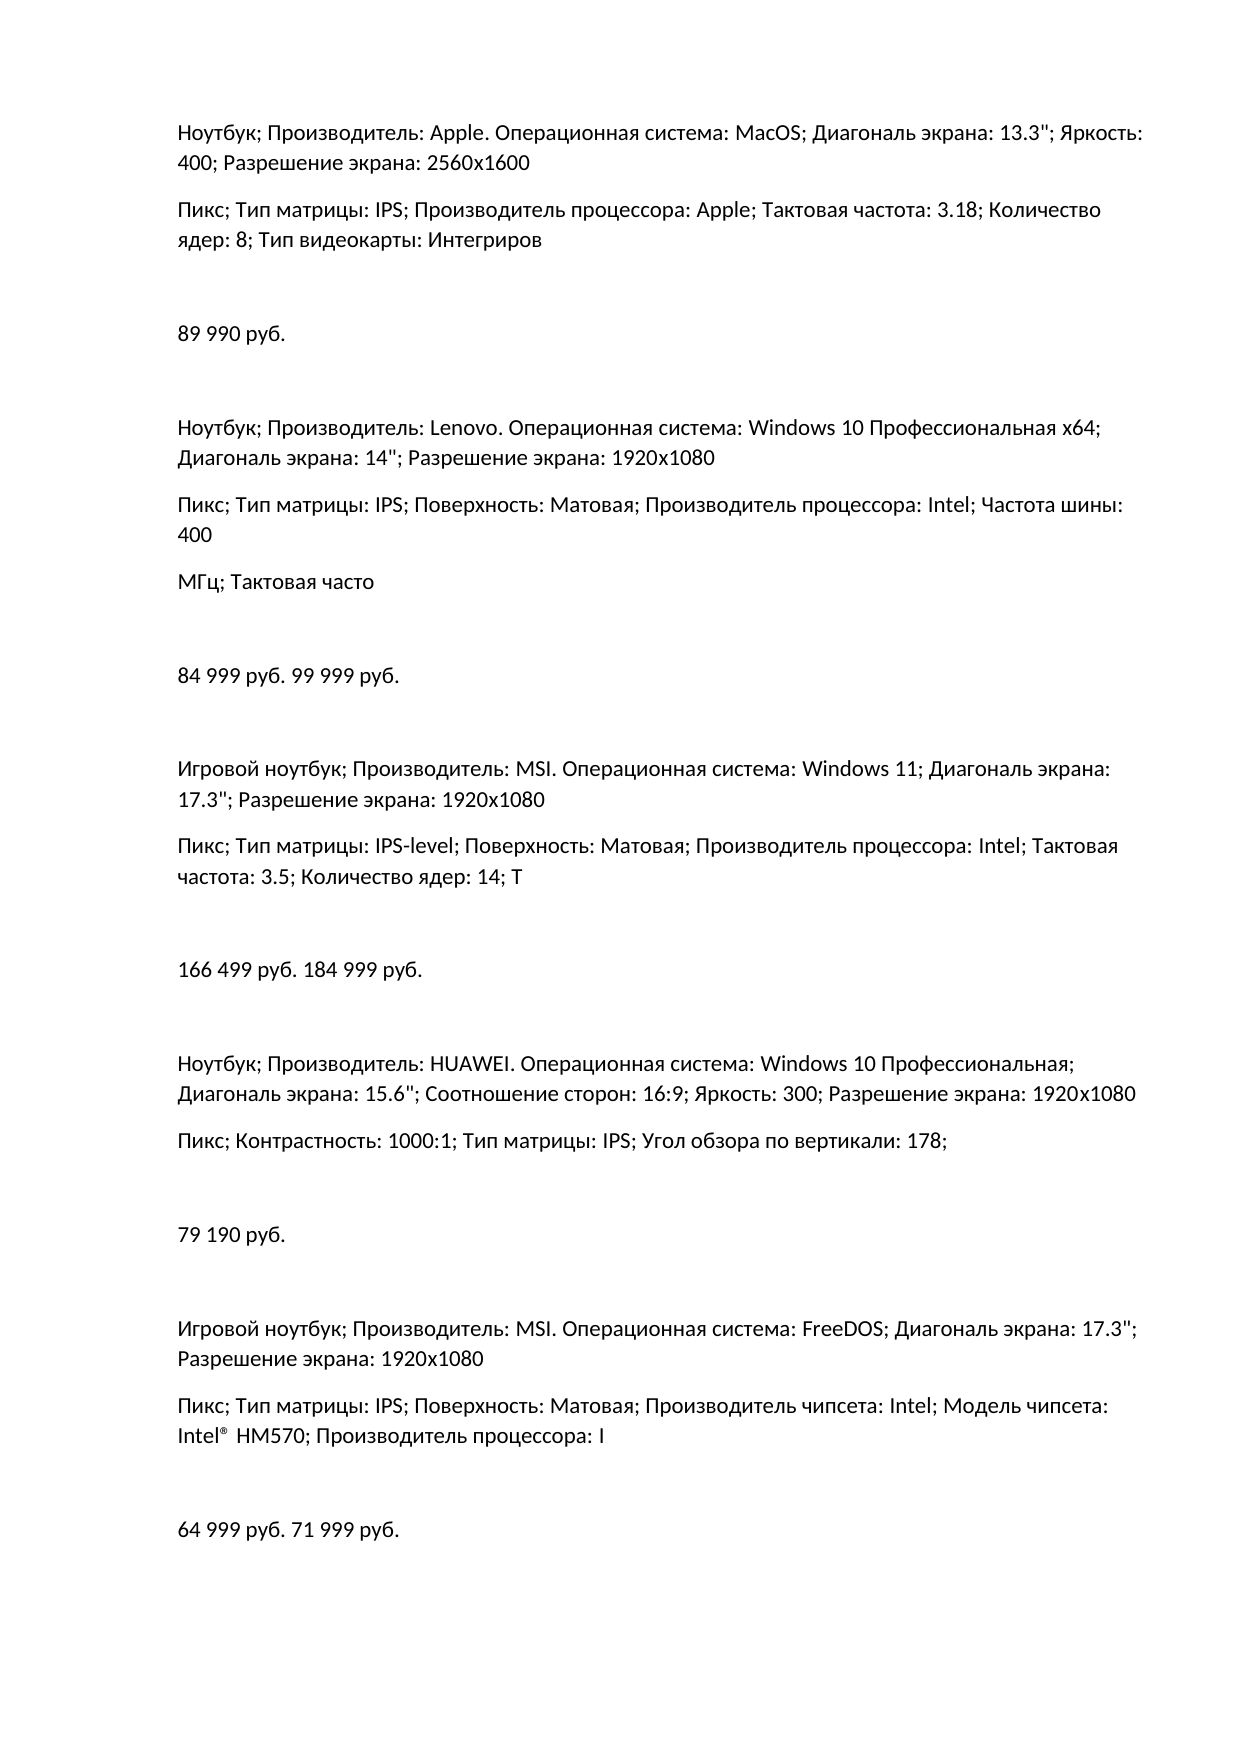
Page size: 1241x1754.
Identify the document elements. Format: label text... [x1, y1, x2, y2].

text Игровой ноутбук; Производитель: MSI. Операционная система: FreeDOS; Диагональ экрана: 17.3"; Разрешение экрана: 1920x1080 [177, 1314, 1152, 1372]
text МГц; Тактовая часто [177, 567, 1152, 595]
text 89 990 руб. [177, 319, 1152, 347]
text Пикс; Тип матрицы: IPS-level; Поверхность: Матовая; Производитель процессора: Intel; Тактовая частота: 3.5; Количество ядер: 14; Т [177, 832, 1152, 890]
text Ноутбук; Производитель: Apple. Операционная система: MacOS; Диагональ экрана: 13.3"; Яркость: 400; Разрешение экрана: 2560x1600 [177, 118, 1152, 176]
text Ноутбук; Производитель: HUAWEI. Операционная система: Windows 10 Профессиональная; Диагональ экрана: 15.6"; Соотношение сторон: 16:9; Яркость: 300; Разрешение экрана: 1920x1080 [177, 1049, 1152, 1108]
text Пикс; Контрастность: 1000:1; Тип матрицы: IPS; Угол обзора по вертикали: 178; [177, 1126, 1152, 1154]
text 166 499 руб. 184 999 руб. [177, 956, 1152, 984]
text Пикс; Тип матрицы: IPS; Поверхность: Матовая; Производитель процессора: Intel; Частота шины: 400 [177, 490, 1152, 548]
text 64 999 руб. 71 999 руб. [177, 1515, 1152, 1543]
text 84 999 руб. 99 999 руб. [177, 661, 1152, 689]
text Пикс; Тип матрицы: IPS; Поверхность: Матовая; Производитель чипсета: Intel; Модель чипсета: Intel® HM570; Производитель процессора: I [177, 1391, 1152, 1449]
text 79 190 руб. [177, 1220, 1152, 1248]
text Пикс; Тип матрицы: IPS; Производитель процессора: Apple; Тактовая частота: 3.18; Количество ядер: 8; Тип видеокарты: Интегриров [177, 195, 1152, 253]
text Игровой ноутбук; Производитель: MSI. Операционная система: Windows 11; Диагональ экрана: 17.3"; Разрешение экрана: 1920x1080 [177, 754, 1152, 813]
text Ноутбук; Производитель: Lenovo. Операционная система: Windows 10 Профессиональная x64; Диагональ экрана: 14"; Разрешение экрана: 1920x1080 [177, 413, 1152, 471]
